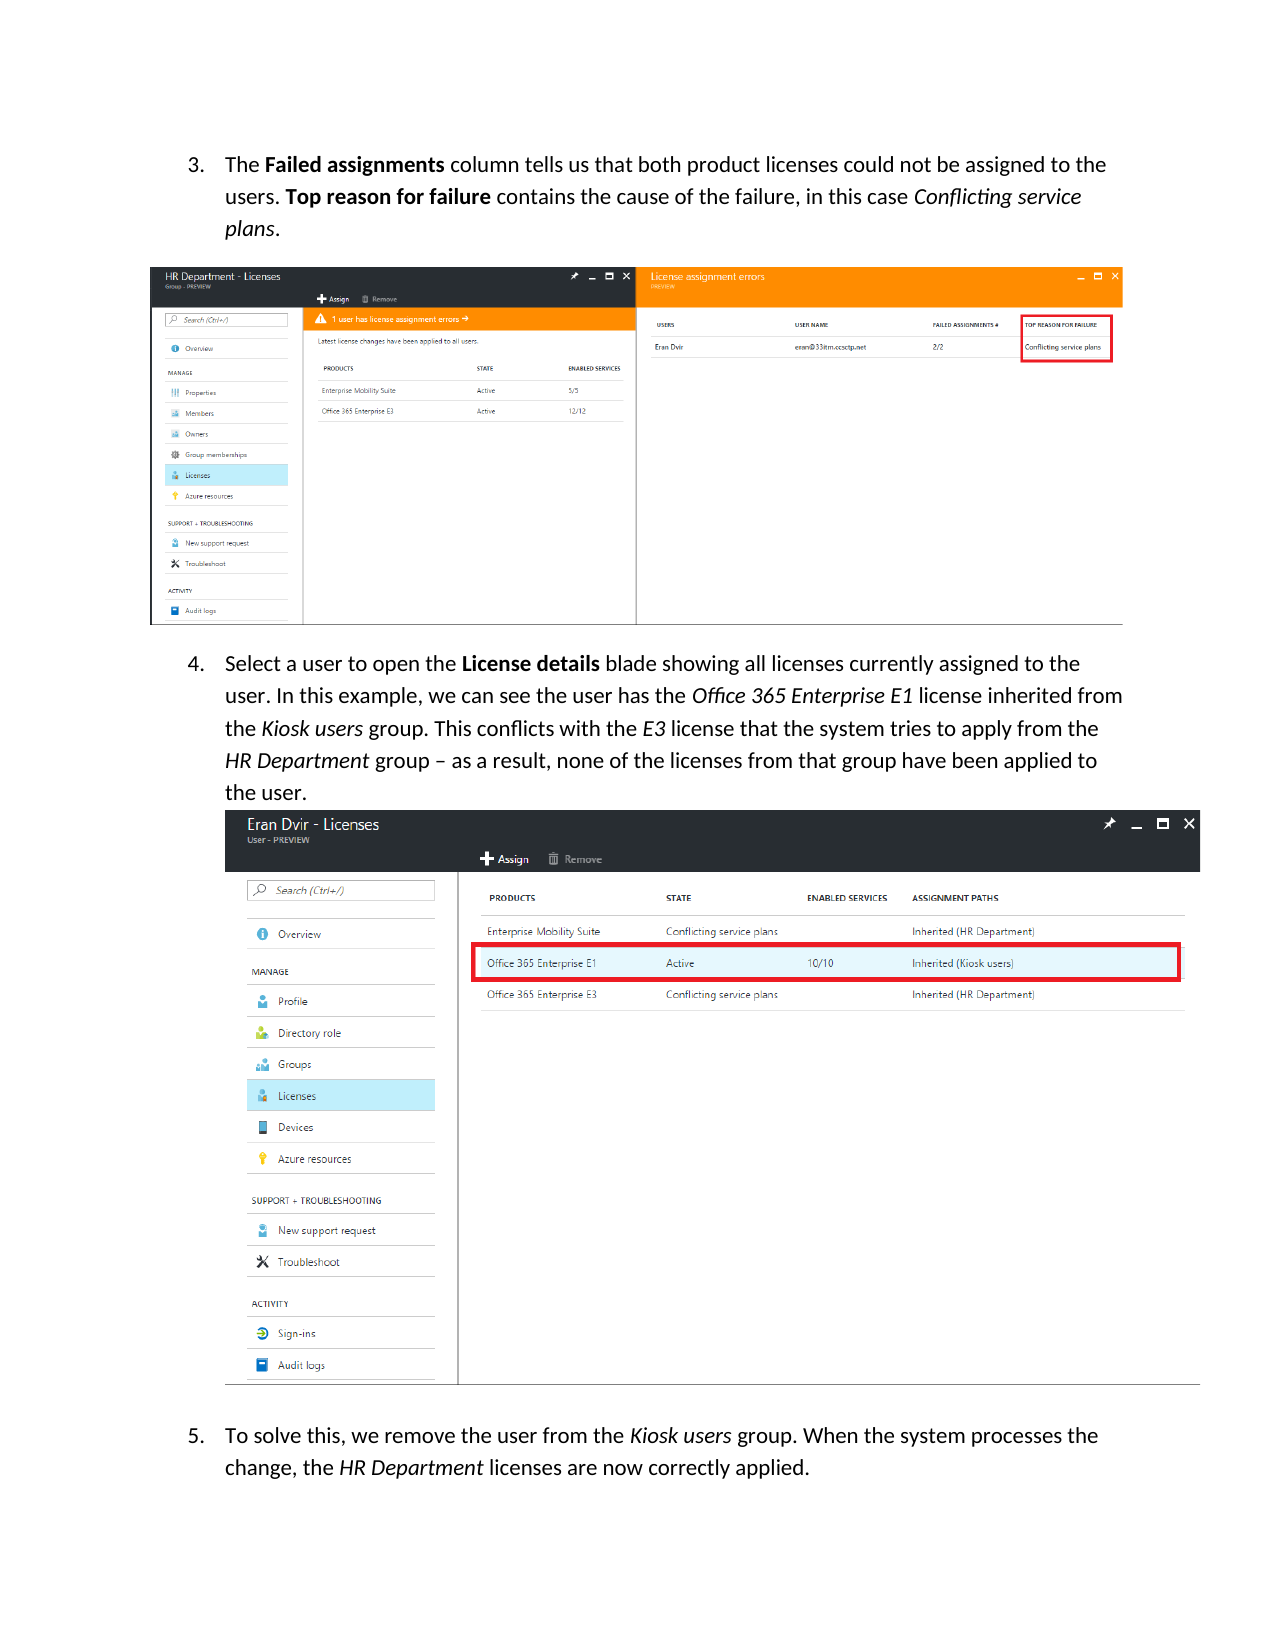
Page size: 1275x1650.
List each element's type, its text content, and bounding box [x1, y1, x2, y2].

picture [150, 267, 1123, 625]
list To solve this, we remove the user from the Kiosk users group. When the system processes the change, the HR Department licenses are now correctly applied. [187, 1421, 1125, 1481]
picture [225, 810, 1200, 1385]
list The Failed assignments column tells us that both product licenses could not be assigned to the users. Top reason for failure contains the cause of the failure, in this case Conflicting service plans. [187, 150, 1125, 242]
